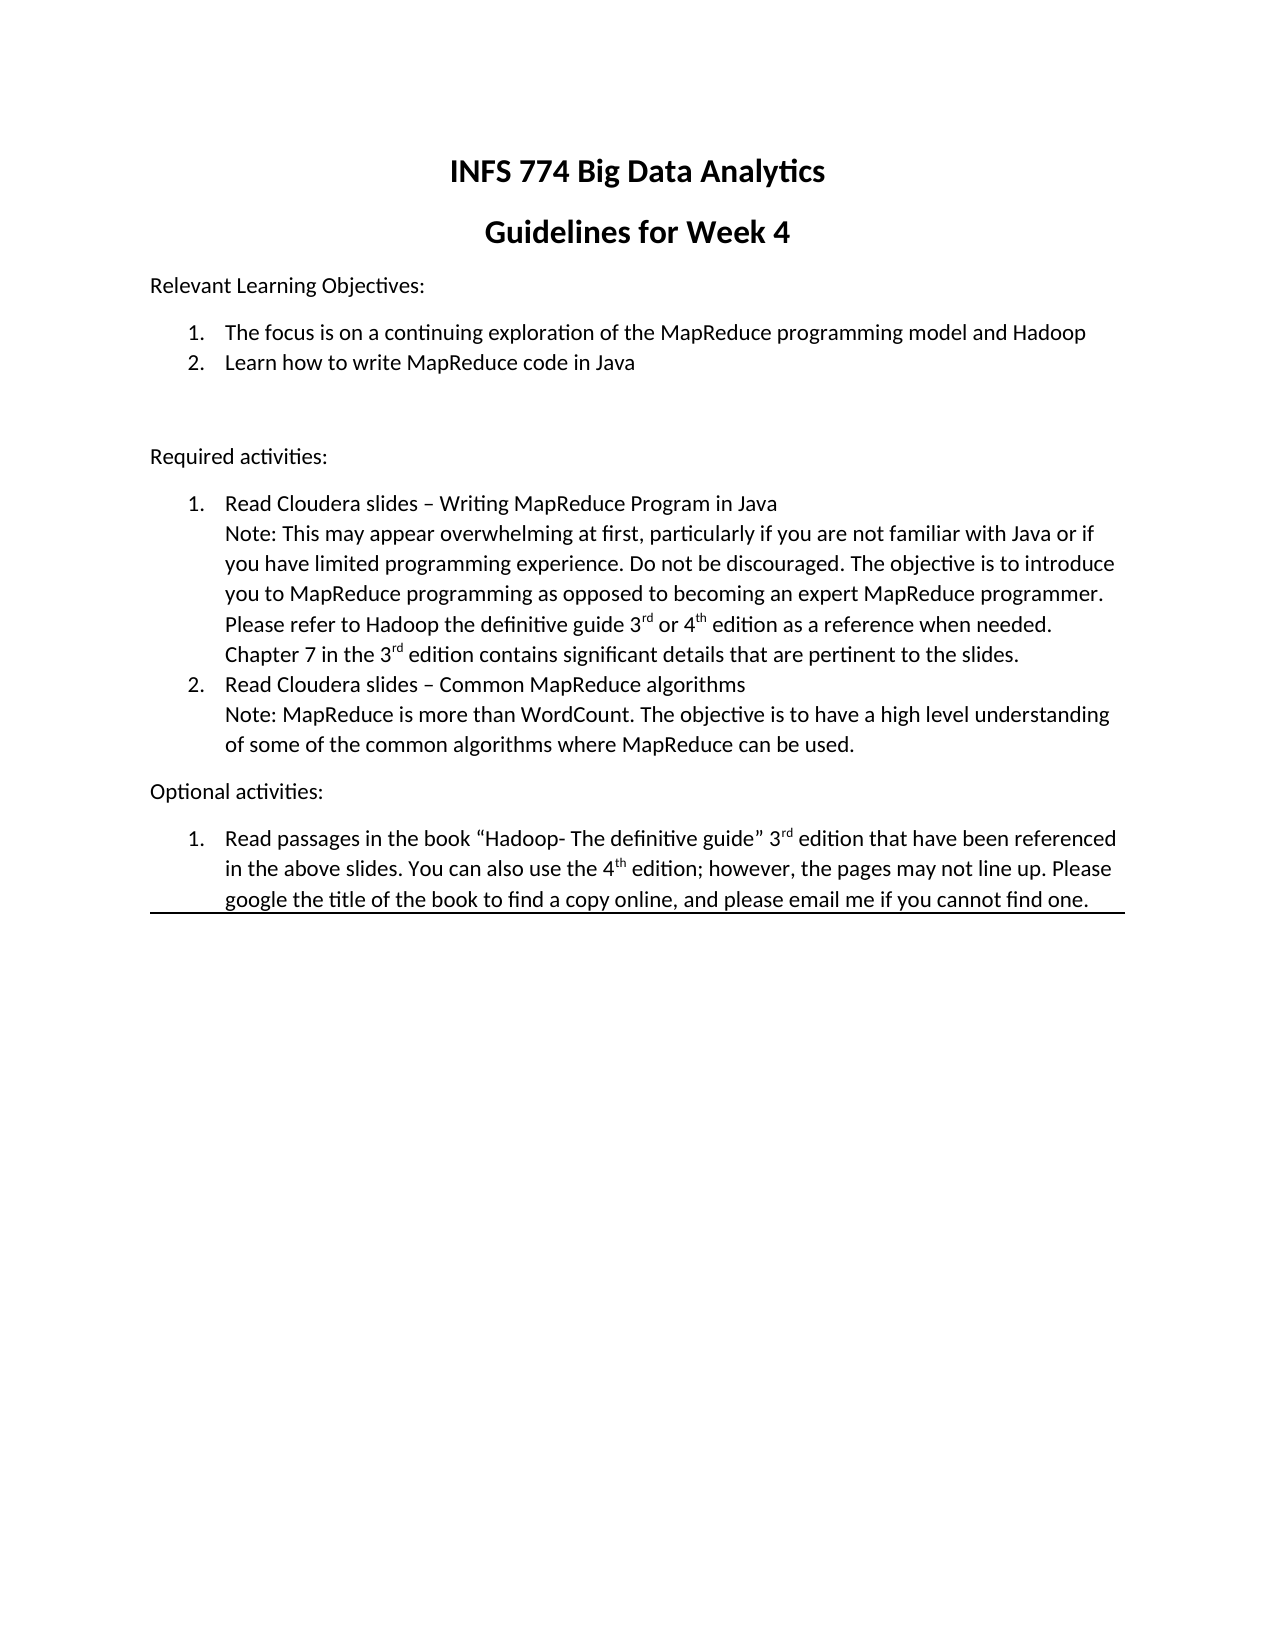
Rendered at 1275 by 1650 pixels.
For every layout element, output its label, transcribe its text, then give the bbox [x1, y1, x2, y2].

text Optional activities: [150, 777, 1125, 806]
list Note: MapReduce is more than WordCount. The objective is to have a high level understanding of some of the common algorithms where MapReduce can be used. [225, 700, 1125, 759]
list Note: This may appear overwhelming at first, particularly if you are not familiar with Java or if you have limited programming experience. Do not be discouraged. The objective is to introduce you to MapReduce programming as opposed to becoming an expert MapReduce programmer. [225, 519, 1125, 608]
list Please refer to Hadoop the definitive guide 3rd or 4th edition as a reference when needed. Chapter 7 in the 3rd edition contains significant details that are pertinent to the slides. [225, 610, 1125, 668]
list The focus is on a continuing exploration of the MapReduce programming model and Hadoop [187, 318, 1125, 346]
list Learn how to write MapReduce code in Java [187, 348, 1125, 376]
list Read Cloudera slides – Writing MapReduce Program in Java [187, 489, 1125, 517]
list Read passages in the book “Hadoop- The definitive guide” 3rd edition that have been referenced in the above slides. You can also use the 4th edition; however, the pages may not line up. Please google the title of the book to find a copy online, and please email me if you cannot find one. [187, 824, 1125, 912]
text Guidelines for Week 4 [150, 211, 1125, 251]
text Required activities: [150, 442, 1125, 470]
text INFS 774 Big Data Analytics [150, 150, 1125, 191]
list Read Cloudera slides – Common MapReduce algorithms [187, 670, 1125, 698]
text Relevant Learning Objectives: [150, 271, 1125, 299]
